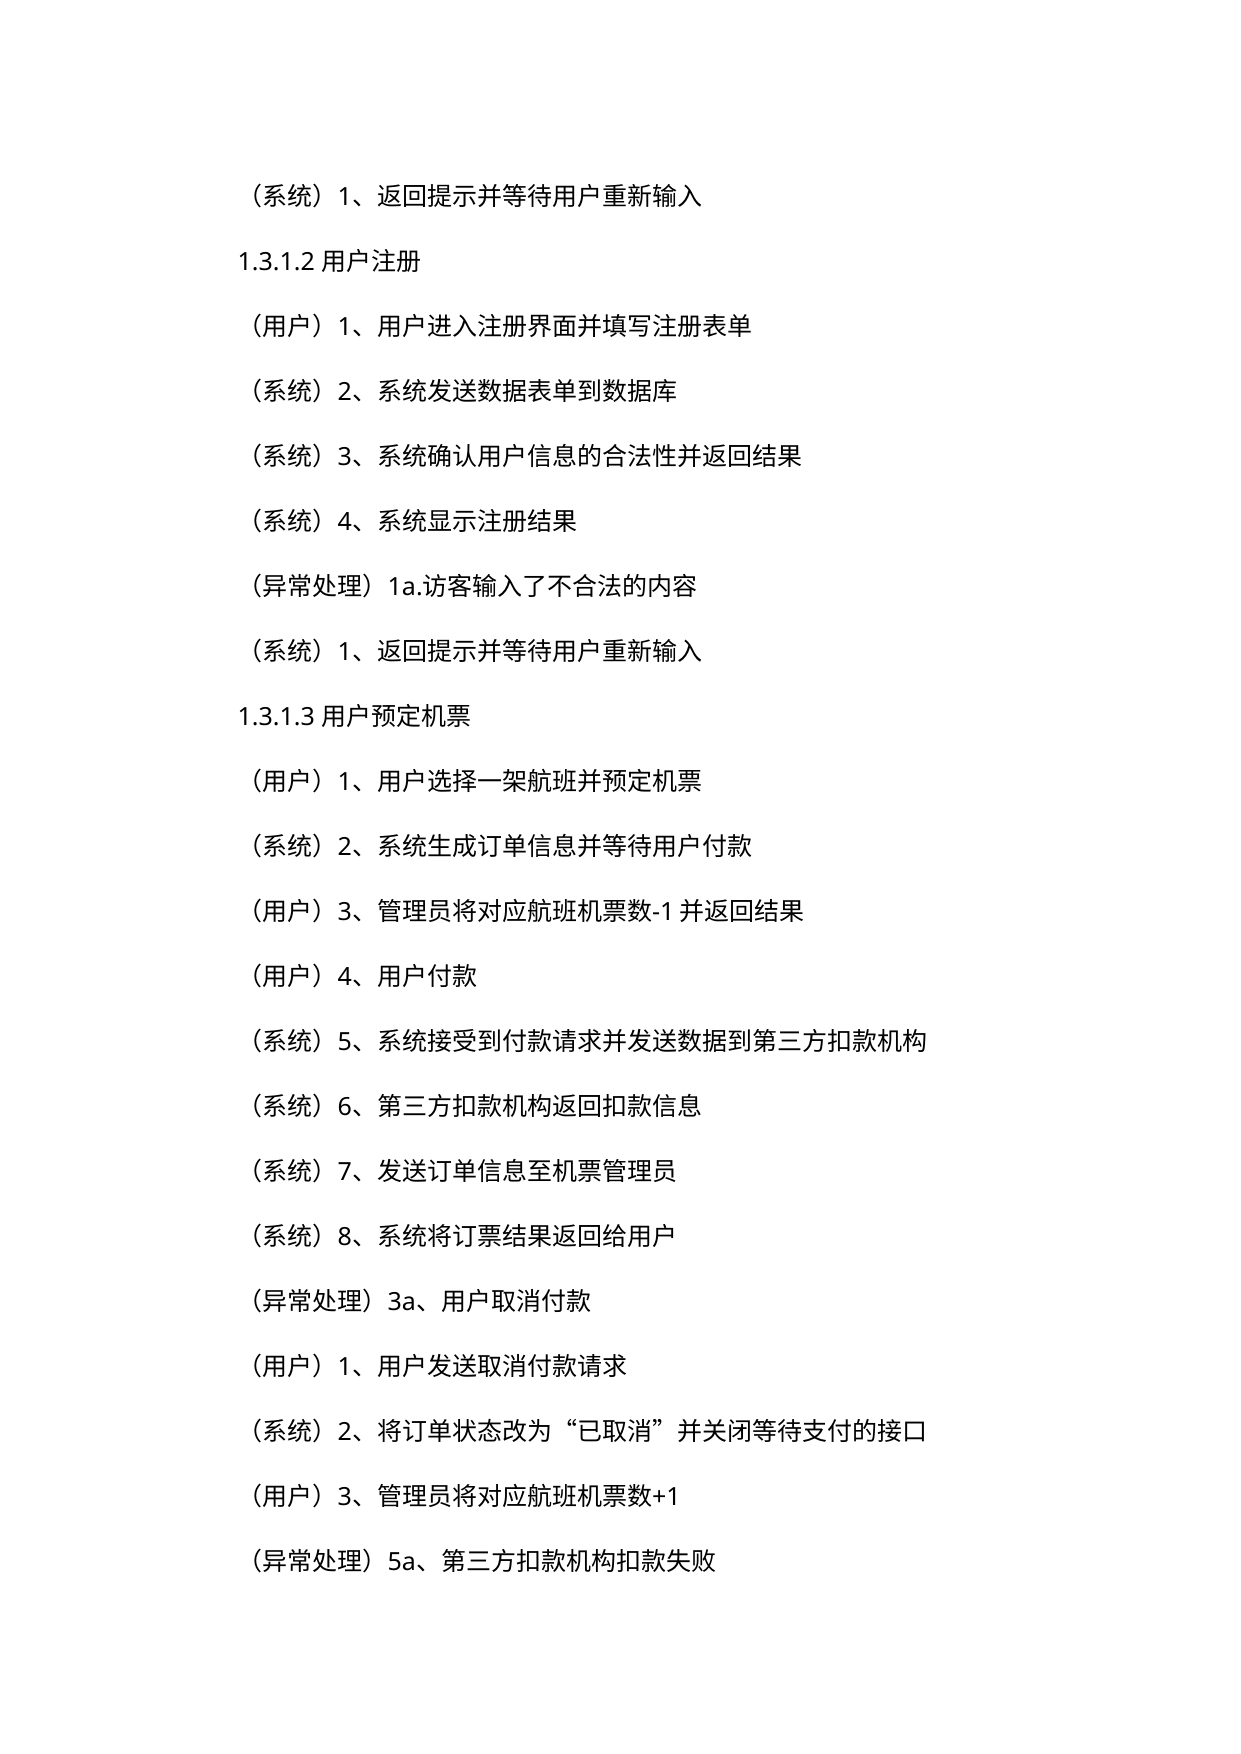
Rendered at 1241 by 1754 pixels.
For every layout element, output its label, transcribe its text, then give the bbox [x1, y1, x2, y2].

text （系统）2、系统发送数据表单到数据库 [187, 357, 1053, 422]
text （用户）4、用户付款 [187, 942, 1053, 1007]
text （用户）3、管理员将对应航班机票数+1 [187, 1462, 1053, 1527]
text （用户）1、用户发送取消付款请求 [187, 1332, 1053, 1397]
text （系统）3、系统确认用户信息的合法性并返回结果 [187, 422, 1053, 487]
text （系统）6、第三方扣款机构返回扣款信息 [187, 1072, 1053, 1137]
text （用户）1、用户进入注册界面并填写注册表单 [187, 292, 1053, 357]
text （系统）2、将订单状态改为“已取消”并关闭等待支付的接口 [187, 1397, 1053, 1462]
text （系统）8、系统将订票结果返回给用户 [187, 1202, 1053, 1267]
text （异常处理）5a、第三方扣款机构扣款失败 [187, 1527, 1053, 1592]
text 1.3.1.2 用户注册 [187, 227, 1053, 292]
text 1.3.1.3 用户预定机票 [187, 682, 1053, 747]
text （系统）1、返回提示并等待用户重新输入 [187, 617, 1053, 682]
text （系统）7、发送订单信息至机票管理员 [187, 1137, 1053, 1202]
text （用户）1、用户选择一架航班并预定机票 [187, 747, 1053, 812]
text （用户）3、管理员将对应航班机票数-1并返回结果 [187, 877, 1053, 942]
text （异常处理）3a、用户取消付款 [187, 1267, 1053, 1332]
text （系统）2、系统生成订单信息并等待用户付款 [187, 812, 1053, 877]
text （系统）5、系统接受到付款请求并发送数据到第三方扣款机构 [187, 1007, 1053, 1072]
text （系统）1、返回提示并等待用户重新输入 [187, 162, 1053, 227]
text （异常处理）1a.访客输入了不合法的内容 [187, 552, 1053, 617]
text （系统）4、系统显示注册结果 [187, 487, 1053, 552]
